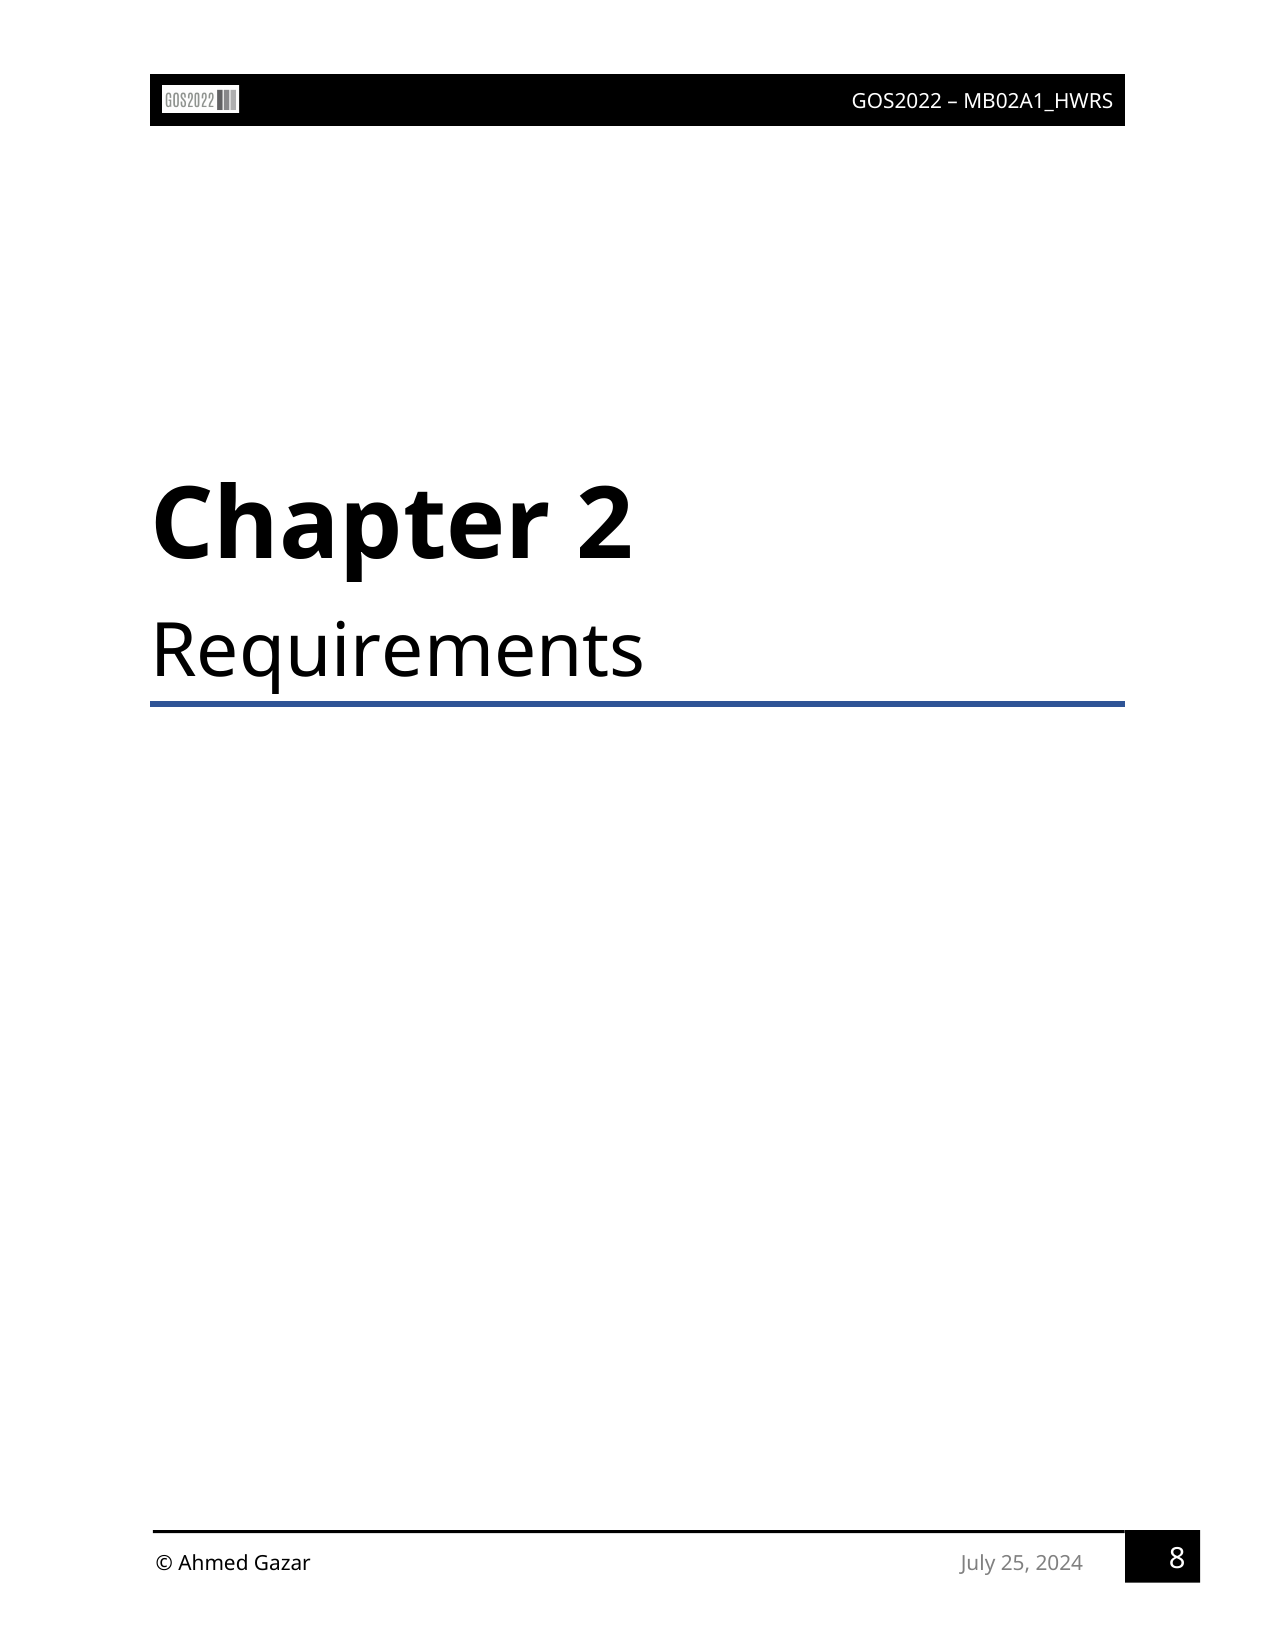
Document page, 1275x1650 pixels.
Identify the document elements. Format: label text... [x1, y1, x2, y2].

picture [162, 85, 240, 113]
subtitle Chapter 2 Requirements [150, 452, 1125, 701]
